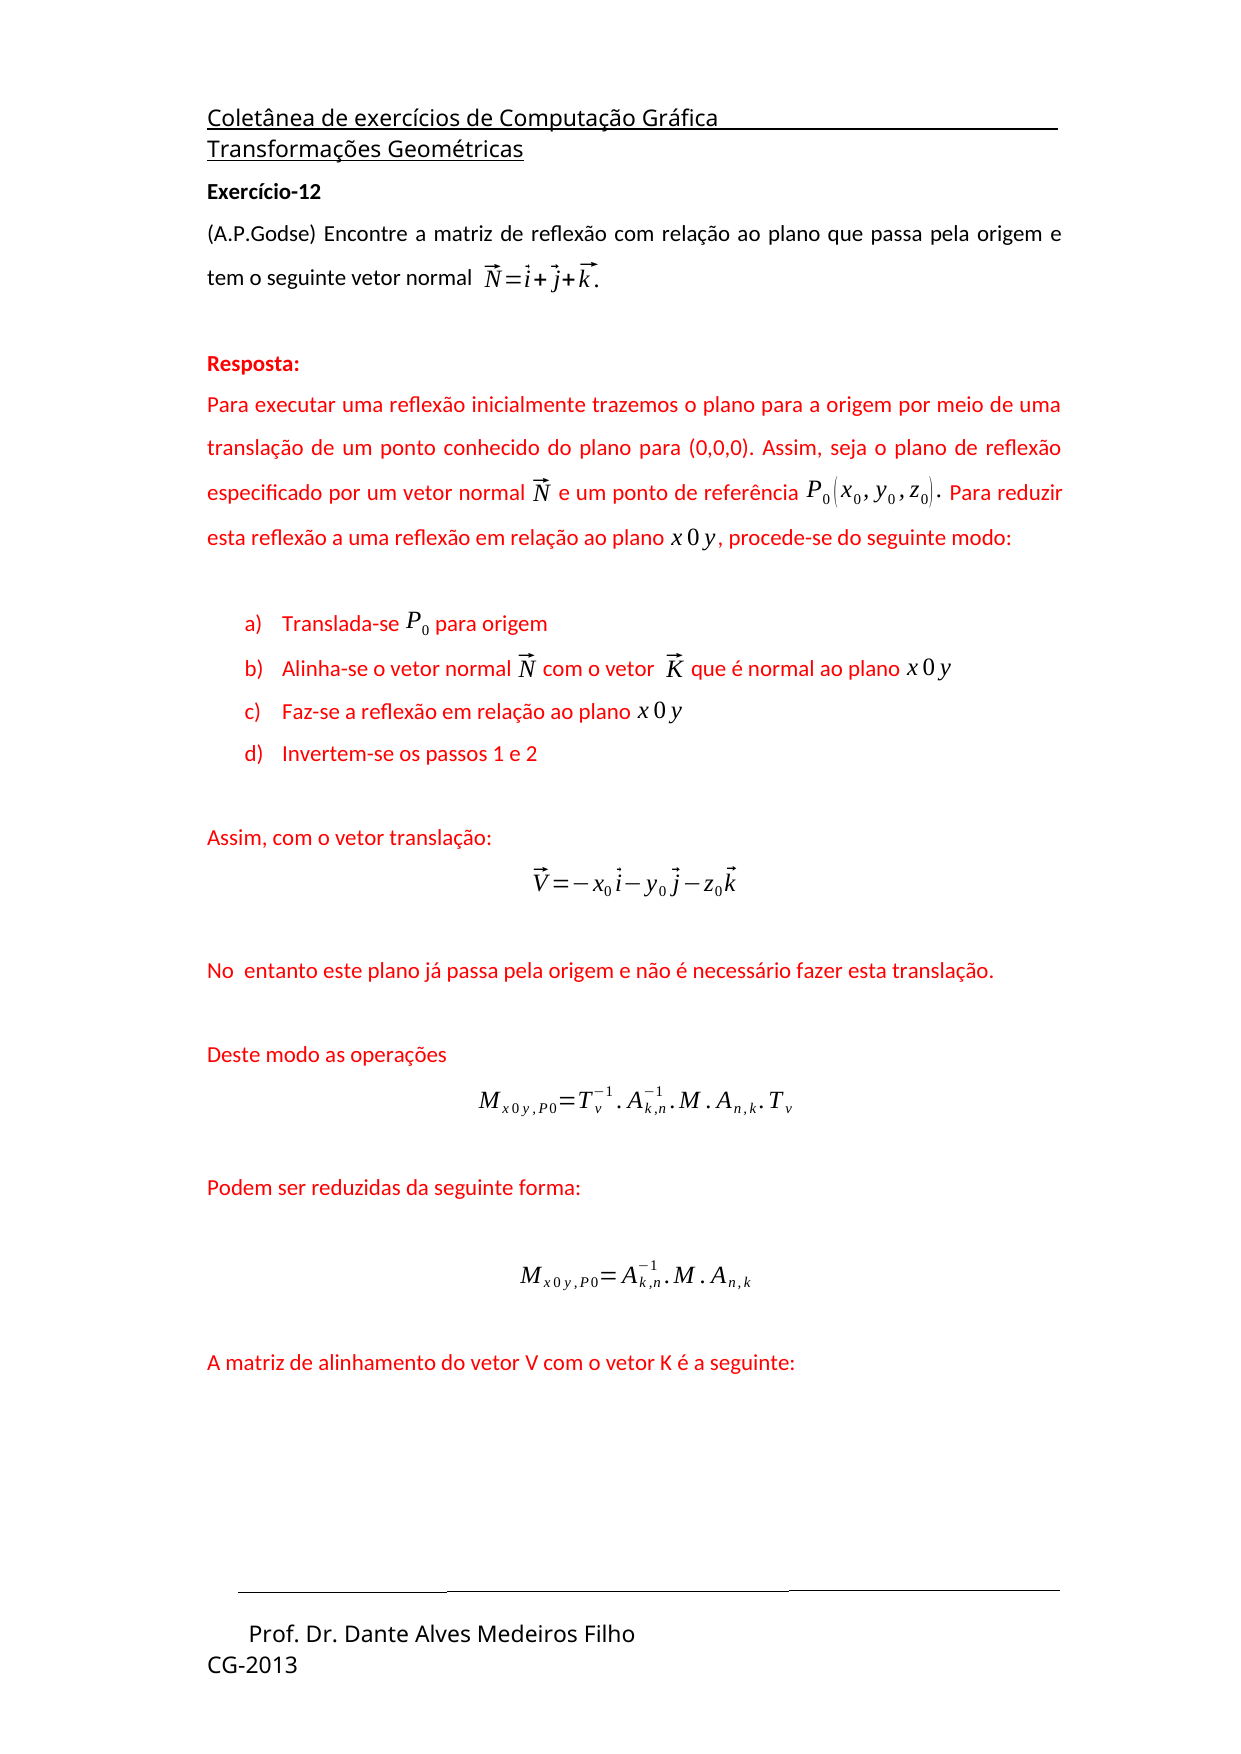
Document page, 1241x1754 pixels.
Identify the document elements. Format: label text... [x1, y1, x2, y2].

list Alinha-se o vetor normal com o vetor que é normal ao plano [244, 652, 1063, 683]
text (A.P.Godse) Encontre a matriz de reflexão com relação ao plano que passa pela origem e tem o seguinte vetor normal [207, 219, 1063, 293]
text Podem ser reduzidas da seguinte forma: [207, 1173, 1063, 1201]
text No entanto este plano já passa pela origem e não é necessário fazer esta translação. [207, 956, 1063, 984]
text Exercício-12 [207, 177, 1063, 205]
list Invertem-se os passos 1 e 2 [244, 739, 1063, 767]
text Resposta: [207, 349, 1063, 377]
list Translada-se para origem [244, 607, 1063, 638]
list Faz-se a reflexão em relação ao plano [244, 697, 1063, 725]
text Assim, com o vetor translação: [207, 823, 1063, 851]
text Deste modo as operações [207, 1040, 1063, 1068]
text A matriz de alinhamento do vetor V com o vetor K é a seguinte: [207, 1348, 1063, 1376]
text Para executar uma reflexão inicialmente trazemos o plano para a origem por meio de uma translação de um ponto conhecido do plano para (0,0,0). Assim, seja o plano de reflexão especificado por um vetor normal e um ponto de referência Para reduzir esta reflexão a uma reflexão em relação ao plano , procede-se do seguinte modo: [207, 391, 1063, 551]
